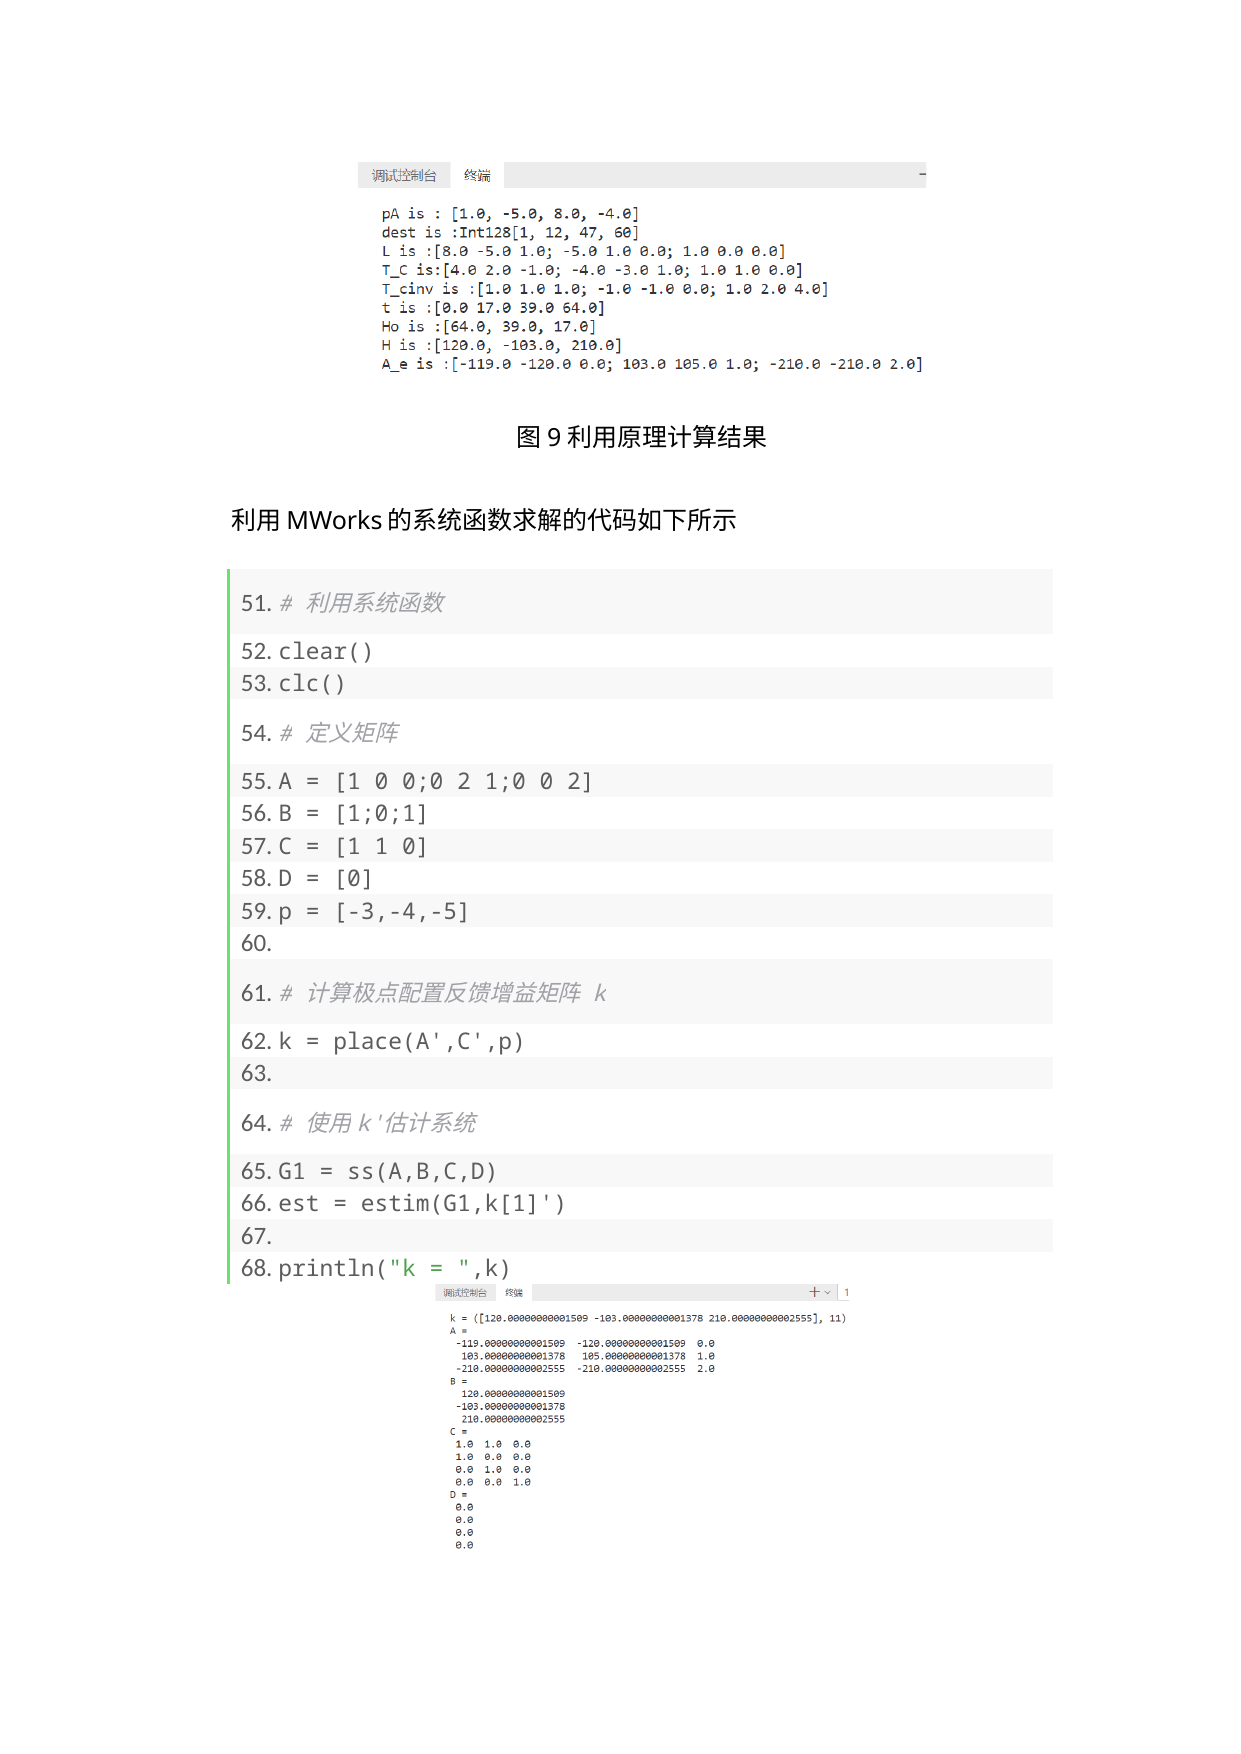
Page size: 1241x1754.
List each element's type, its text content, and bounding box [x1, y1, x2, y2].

list p = [-3,-4,-5] [230, 894, 1053, 927]
list # 利用系统函数 [230, 569, 1053, 634]
list est = estim(G1,k[1]') [230, 1187, 1053, 1219]
list println("k = ",k) [230, 1252, 1053, 1284]
list C = [1 1 0] [230, 829, 1053, 862]
picture [435, 1284, 849, 1557]
list D = [0] [230, 862, 1053, 894]
picture [357, 162, 927, 382]
list clc() [230, 667, 1053, 699]
list clear() [230, 634, 1053, 667]
list A = [1 0 0;0 2 1;0 0 2] [230, 764, 1053, 797]
text 利用MWorks的系统函数求解的代码如下所示 [187, 486, 1053, 551]
list B = [1;0;1] [230, 797, 1053, 829]
list k = place(A',C',p) [230, 1024, 1053, 1057]
list # 定义矩阵 [230, 699, 1053, 764]
list # 计算极点配置反馈增益矩阵 k [230, 959, 1053, 1024]
list # 使用k'估计系统 [230, 1089, 1053, 1154]
list G1 = ss(A,B,C,D) [230, 1154, 1053, 1187]
text 图 9 利用原理计算结果 [187, 403, 1053, 468]
